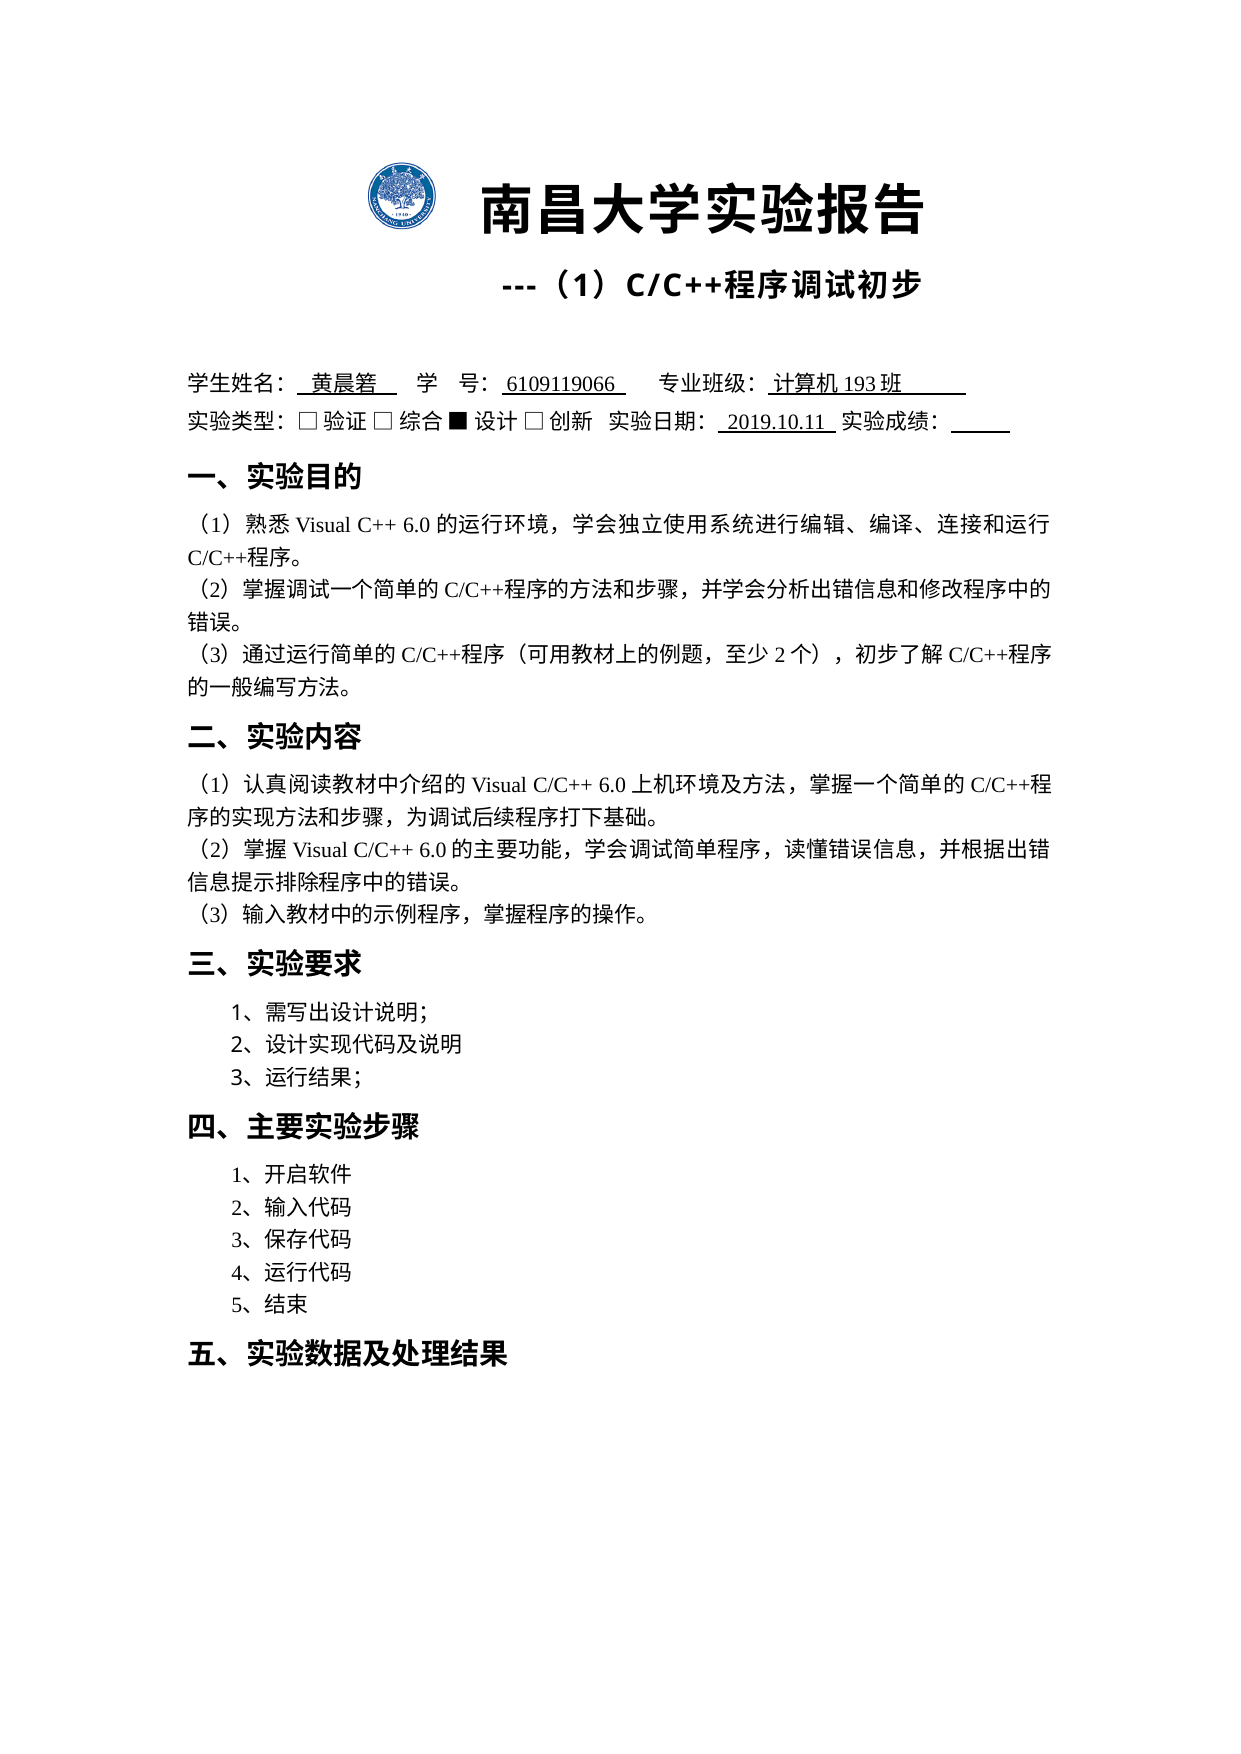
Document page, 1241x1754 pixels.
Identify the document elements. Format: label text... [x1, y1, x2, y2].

text 三、实验要求 [187, 929, 1053, 994]
text 五、实验数据及处理结果 [187, 1319, 1053, 1384]
text 4、运行代码 [187, 1254, 1053, 1287]
text 1、开启软件 [187, 1157, 1053, 1189]
picture [366, 162, 437, 230]
text （2）掌握Visual C/C++ 6.0的主要功能，学会调试简单程序，读懂错误信息，并根据出错信息提示排除程序中的错误。 [187, 832, 1053, 897]
text 一、实验目的 [187, 442, 1053, 507]
text 1、需写出设计说明； [230, 994, 1053, 1027]
text 实验类型：□ 验证 □ 综合 ■ 设计 □ 创新 实验日期： 2019.10.11 实验成绩： [187, 404, 1053, 436]
text （3）输入教材中的示例程序，掌握程序的操作。 [187, 897, 1053, 929]
text （3）通过运行简单的C/C++程序（可用教材上的例题，至少2个），初步了解C/C++程序的一般编写方法。 [187, 637, 1053, 702]
text 二、实验内容 [187, 702, 1053, 767]
text 2、设计实现代码及说明 [230, 1027, 1053, 1059]
text 四、主要实验步骤 [187, 1092, 1053, 1157]
text 5、结束 [187, 1287, 1053, 1319]
text 3、保存代码 [187, 1222, 1053, 1254]
text ---（1）C/C++程序调试初步 [169, 261, 1087, 306]
text 学生姓名： 黄晨箬 学 号： 6109119066 专业班级： 计算机193班 [187, 366, 1053, 398]
text （1）熟悉Visual C++ 6.0的运行环境，学会独立使用系统进行编辑、编译、连接和运行C/C++程序。 [187, 507, 1053, 572]
text 南昌大学实验报告 [169, 162, 1087, 245]
text 2、输入代码 [187, 1189, 1053, 1222]
text （2）掌握调试一个简单的C/C++程序的方法和步骤，并学会分析出错信息和修改程序中的错误。 [187, 572, 1053, 637]
text （1）认真阅读教材中介绍的Visual C/C++ 6.0上机环境及方法，掌握一个简单的C/C++程序的实现方法和步骤，为调试后续程序打下基础。 [187, 767, 1053, 832]
text 3、运行结果； [230, 1059, 1053, 1092]
